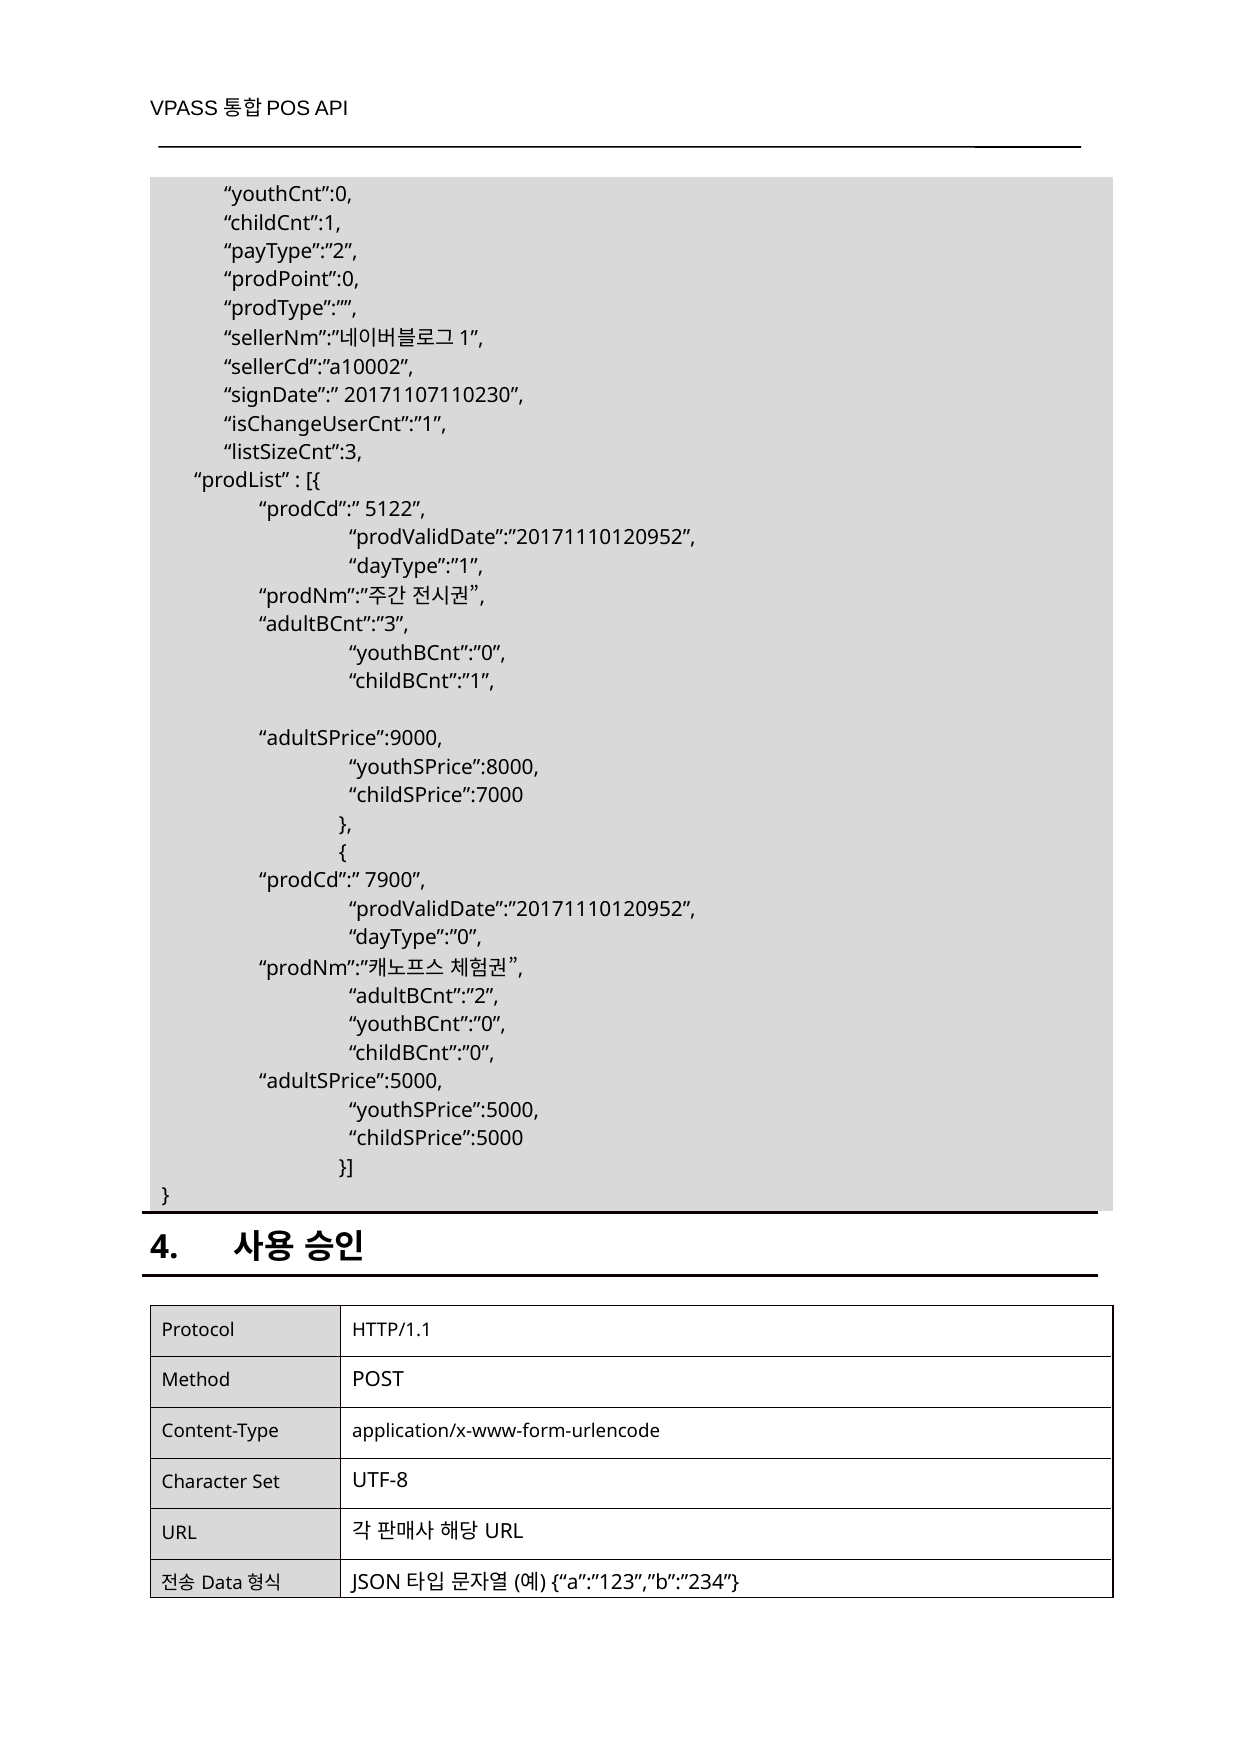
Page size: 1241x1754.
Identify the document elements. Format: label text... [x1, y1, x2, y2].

table_header Protocol [151, 1306, 340, 1356]
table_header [150, 177, 1113, 1211]
table_cell UTF-8 [341, 1458, 1112, 1508]
table_cell 전송 Data 형식 [151, 1560, 340, 1597]
subtitle 사용 승인 [142, 1214, 1098, 1274]
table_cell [341, 1559, 1112, 1597]
table_cell URL [151, 1509, 340, 1559]
table_cell POST [341, 1356, 1112, 1407]
table_header HTTP/1.1 [341, 1306, 1112, 1356]
table_cell 각 판매사 해당 URL [341, 1508, 1112, 1559]
table_cell application/x-www-form-urlencode [341, 1407, 1112, 1458]
table_cell Method [151, 1357, 340, 1407]
table_cell Character Set [151, 1459, 340, 1508]
table_cell Content-Type [151, 1408, 340, 1458]
